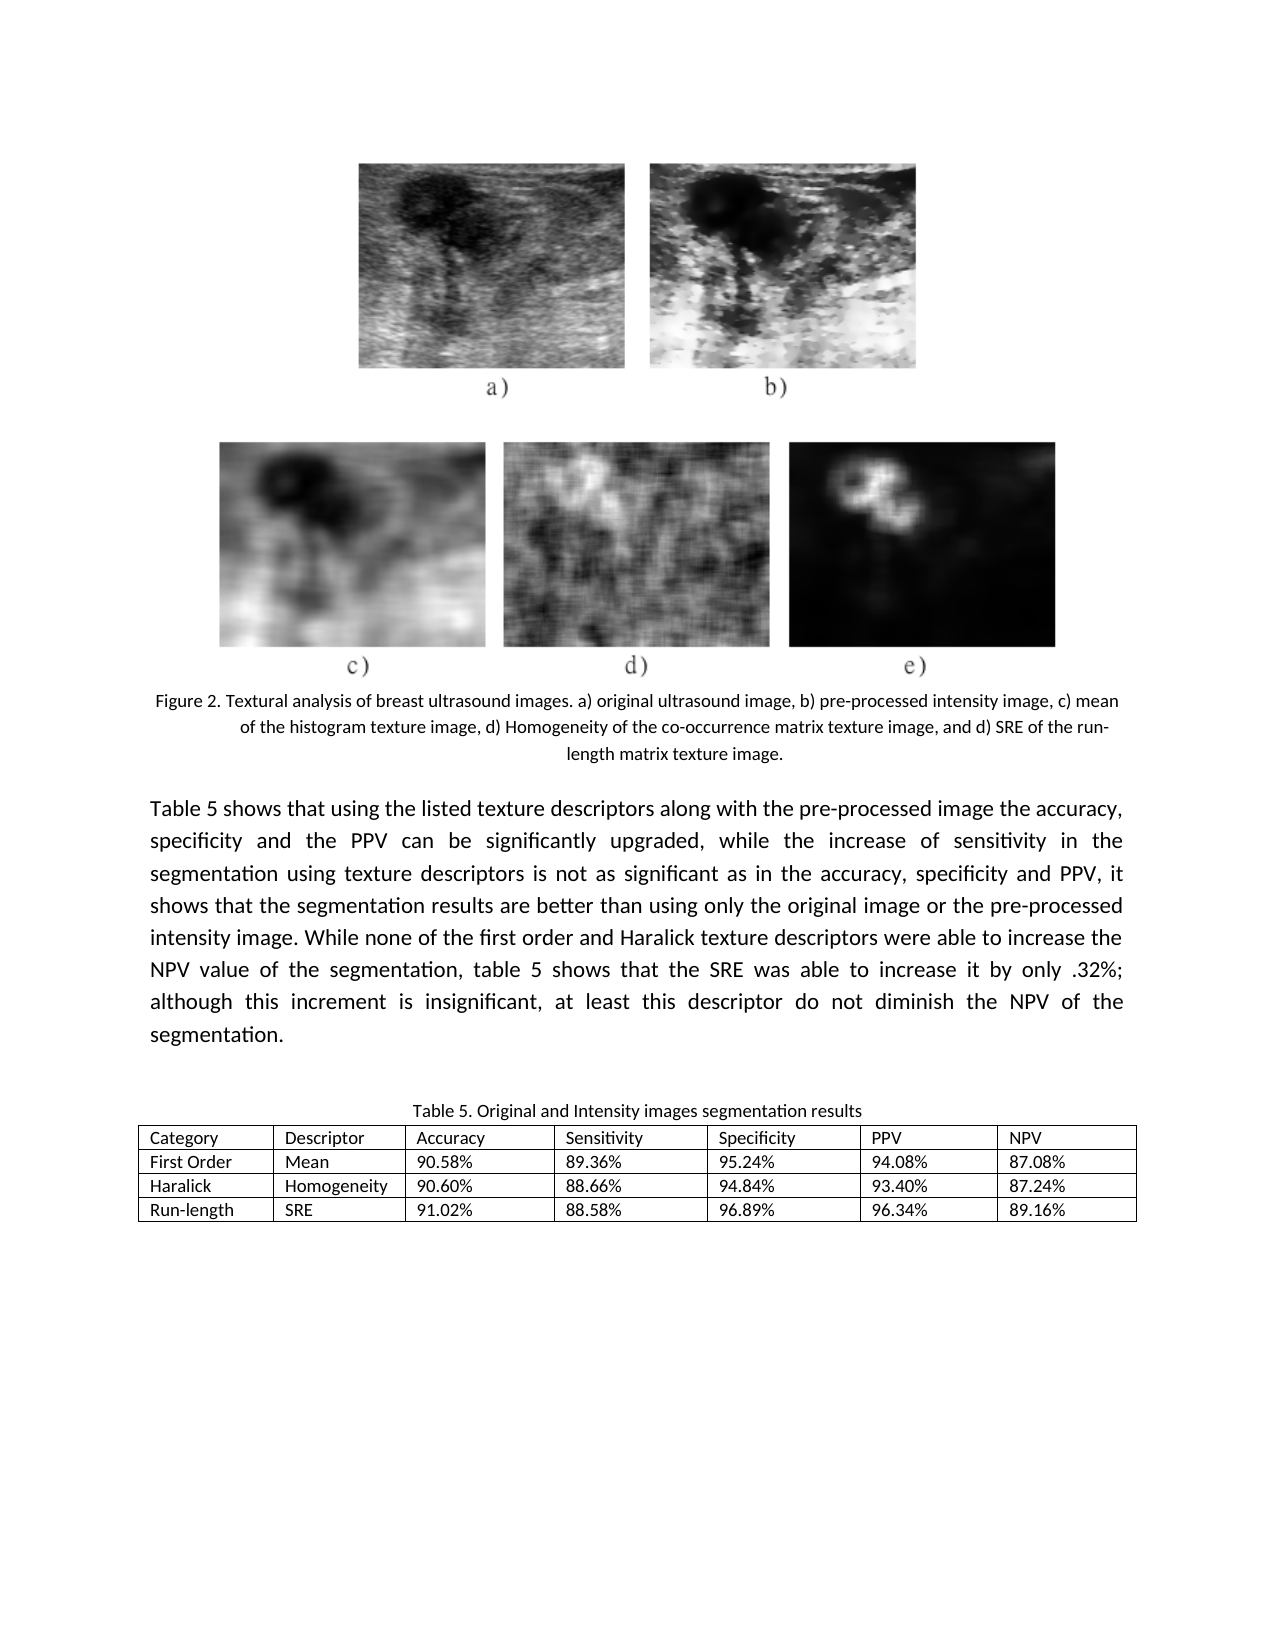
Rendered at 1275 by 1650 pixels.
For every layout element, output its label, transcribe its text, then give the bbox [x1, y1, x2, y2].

table_header Category [139, 1126, 273, 1149]
table_cell Homogeneity [274, 1174, 405, 1197]
table_cell 87.24% [998, 1174, 1136, 1197]
picture [150, 150, 1125, 685]
table_cell 90.58% [406, 1150, 554, 1173]
table_cell 93.40% [861, 1174, 997, 1197]
table_cell Haralick [139, 1174, 273, 1197]
text Table 5 shows that using the listed texture descriptors along with the pre-processed image the accuracy, specificity and the PPV can be significantly upgraded, while the increase of sensitivity in the segmentation using texture descriptors is not as significant as in the accuracy, specificity and PPV, it shows that the segmentation results are better than using only the original image or the pre-processed intensity image. While none of the first order and Haralick texture descriptors were able to increase the NPV value of the segmentation, table 5 shows that the SRE was able to increase it by only .32%; although this increment is insignificant, at least this descriptor do not diminish the NPV of the segmentation. [150, 794, 1125, 1048]
table_header Specificity [708, 1126, 860, 1149]
table_cell 91.02% [406, 1198, 554, 1221]
table_cell 89.16% [998, 1198, 1136, 1221]
table_cell 95.24% [708, 1150, 860, 1173]
table_cell 94.84% [708, 1174, 860, 1197]
table_cell 88.66% [555, 1174, 707, 1197]
table_cell 87.08% [998, 1150, 1136, 1173]
table_cell SRE [274, 1198, 405, 1221]
text Figure 2. Textural analysis of breast ultrasound images. a) original ultrasound image, b) pre-processed intensity image, c) mean of the histogram texture image, d) Homogeneity of the co-occurrence matrix texture image, and d) SRE of the run-length matrix texture image. [150, 689, 1125, 764]
table_cell 94.08% [861, 1150, 997, 1173]
table_header NPV [998, 1126, 1136, 1149]
table_header Accuracy [406, 1126, 554, 1149]
table_cell 96.89% [708, 1198, 860, 1221]
table_header Descriptor [274, 1126, 405, 1149]
table_cell Run-length [139, 1198, 273, 1221]
table_cell 88.58% [555, 1198, 707, 1221]
table_cell 90.60% [406, 1174, 554, 1197]
table_header Sensitivity [555, 1126, 707, 1149]
table_cell Mean [274, 1150, 405, 1173]
table_cell First Order [139, 1150, 273, 1173]
text Table 5. Original and Intensity images segmentation results [150, 1099, 1125, 1122]
table_header PPV [861, 1126, 997, 1149]
table_cell 96.34% [861, 1198, 997, 1221]
table_cell 89.36% [555, 1150, 707, 1173]
